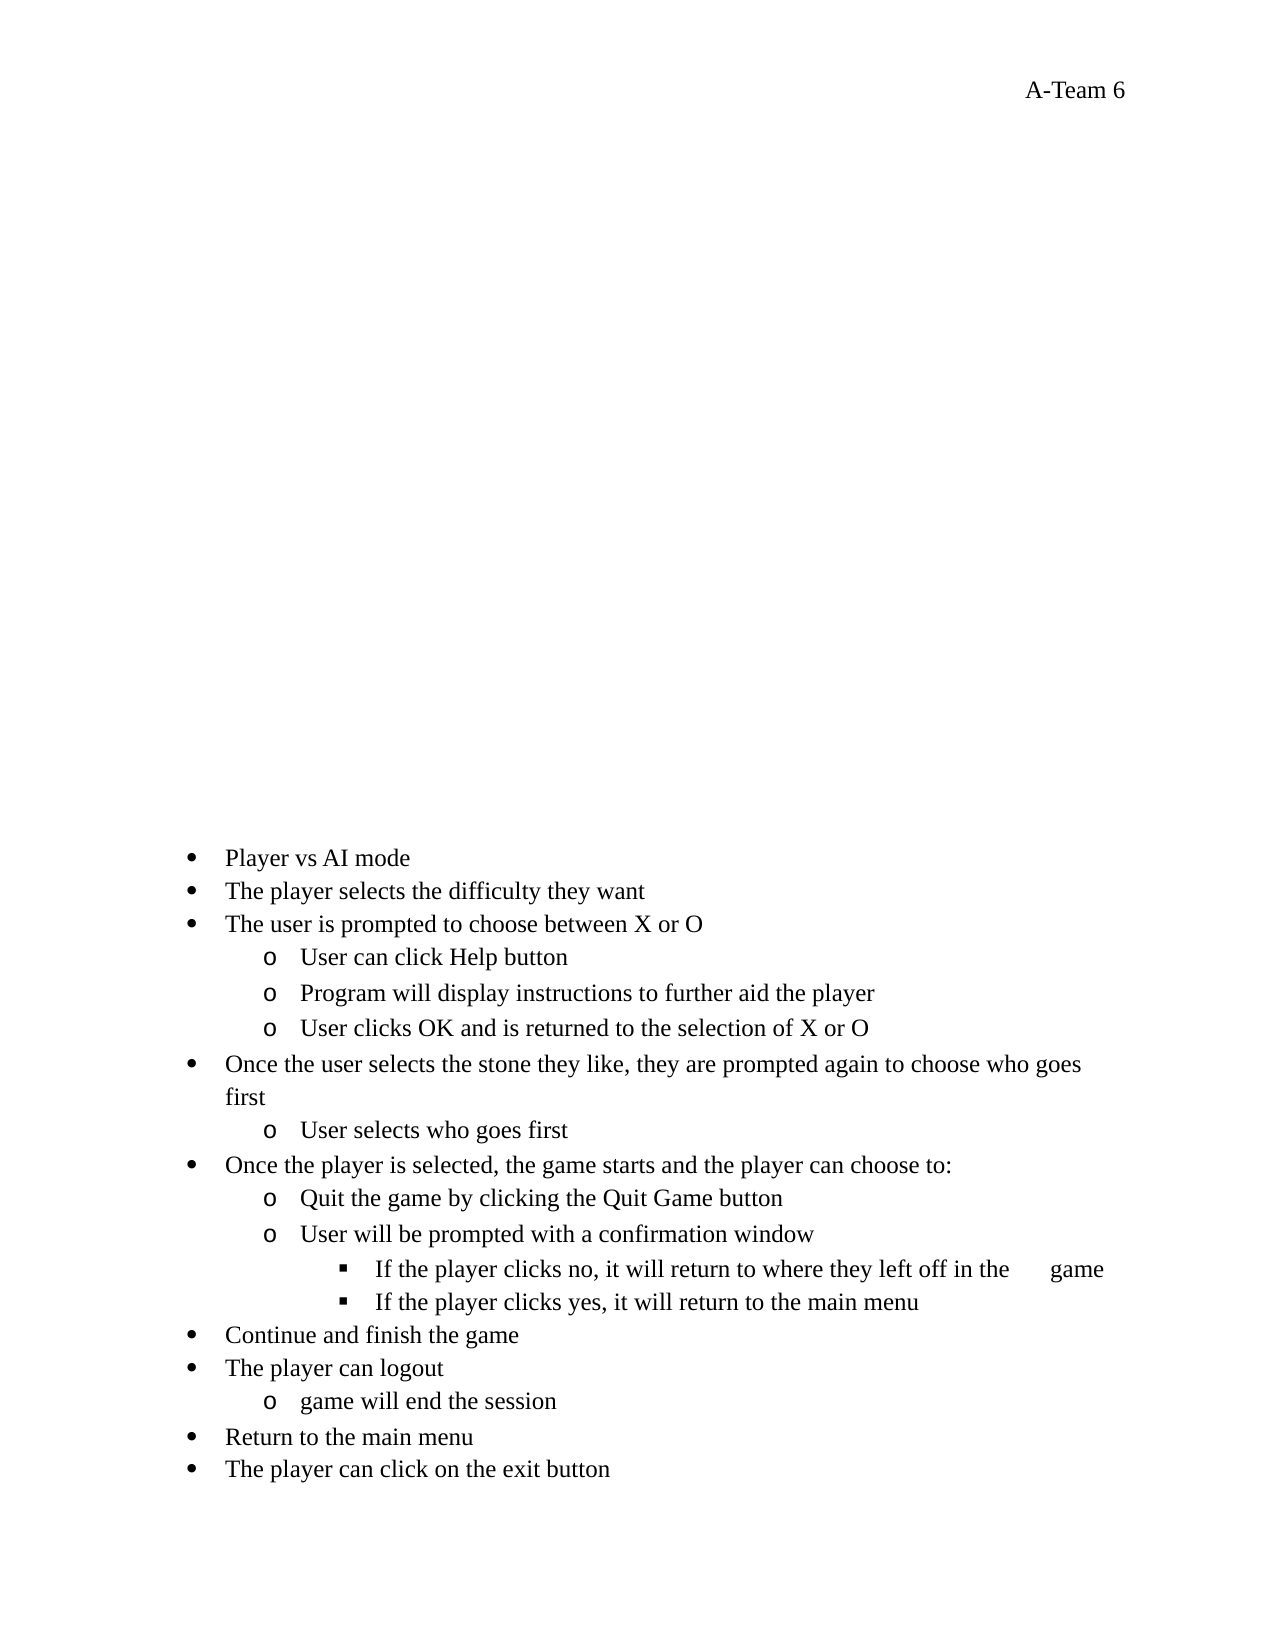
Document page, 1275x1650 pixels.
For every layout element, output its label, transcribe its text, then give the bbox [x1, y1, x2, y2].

list Once the player is selected, the game starts and the player can choose to: [187, 1150, 1125, 1179]
list The player can click on the exit button [187, 1454, 1125, 1483]
list Return to the main menu [187, 1422, 1125, 1450]
list The user is prompted to choose between X or O [187, 909, 1125, 938]
list If the player clicks no, it will return to where they left off in the game [337, 1254, 1125, 1283]
list User clicks OK and is returned to the selection of X or O [262, 1013, 1125, 1044]
list Once the user selects the stone they like, they are prompted again to choose who goes first [187, 1049, 1125, 1111]
list Continue and finish the game [187, 1320, 1125, 1349]
list If the player clicks yes, it will return to the main menu [337, 1287, 1125, 1316]
list User will be prompted with a confirmation window [262, 1219, 1125, 1249]
list The player can logout [187, 1353, 1125, 1382]
list Program will display instructions to further aid the player [262, 978, 1125, 1009]
list Player vs AI mode [187, 843, 1125, 872]
list User selects who goes first [262, 1115, 1125, 1146]
list game will end the session [262, 1386, 1125, 1417]
list User can click Help button [262, 942, 1125, 973]
list Quit the game by clicking the Quit Game button [262, 1183, 1125, 1214]
list The player selects the difficulty they want [187, 876, 1125, 905]
